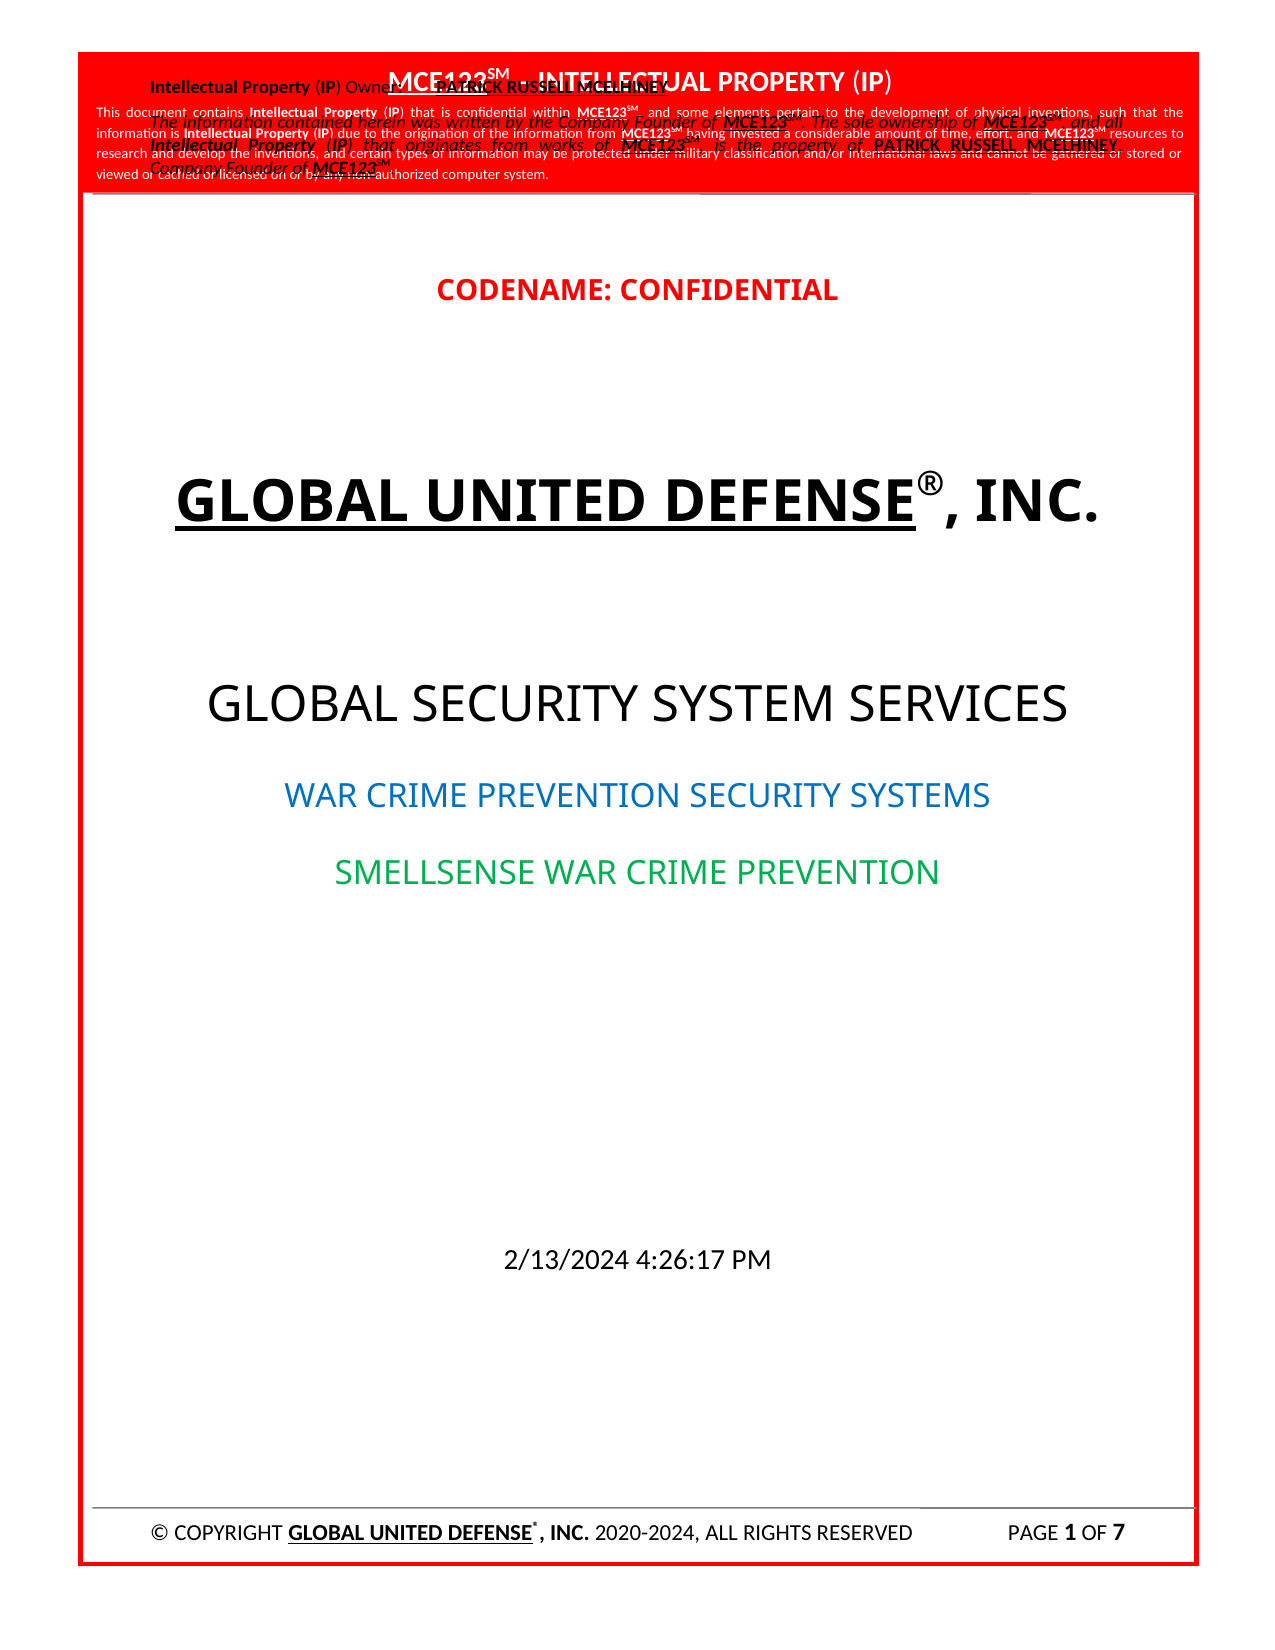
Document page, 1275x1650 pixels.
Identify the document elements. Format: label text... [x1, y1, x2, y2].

text 2/13/2024 4:26:17 PM [150, 1241, 1125, 1277]
text GLOBAL SECURITY SYSTEM SERVICES [150, 668, 1125, 736]
text GLOBAL UNITED DEFENSE®, INC. [150, 459, 1125, 539]
text CODENAME: CONFIDENTIAL [150, 269, 1125, 309]
subtitle SMELLSENSE WAR CRIME PREVENTION [150, 849, 1125, 894]
subtitle WAR CRIME PREVENTION SECURITY SYSTEMS [150, 772, 1125, 817]
